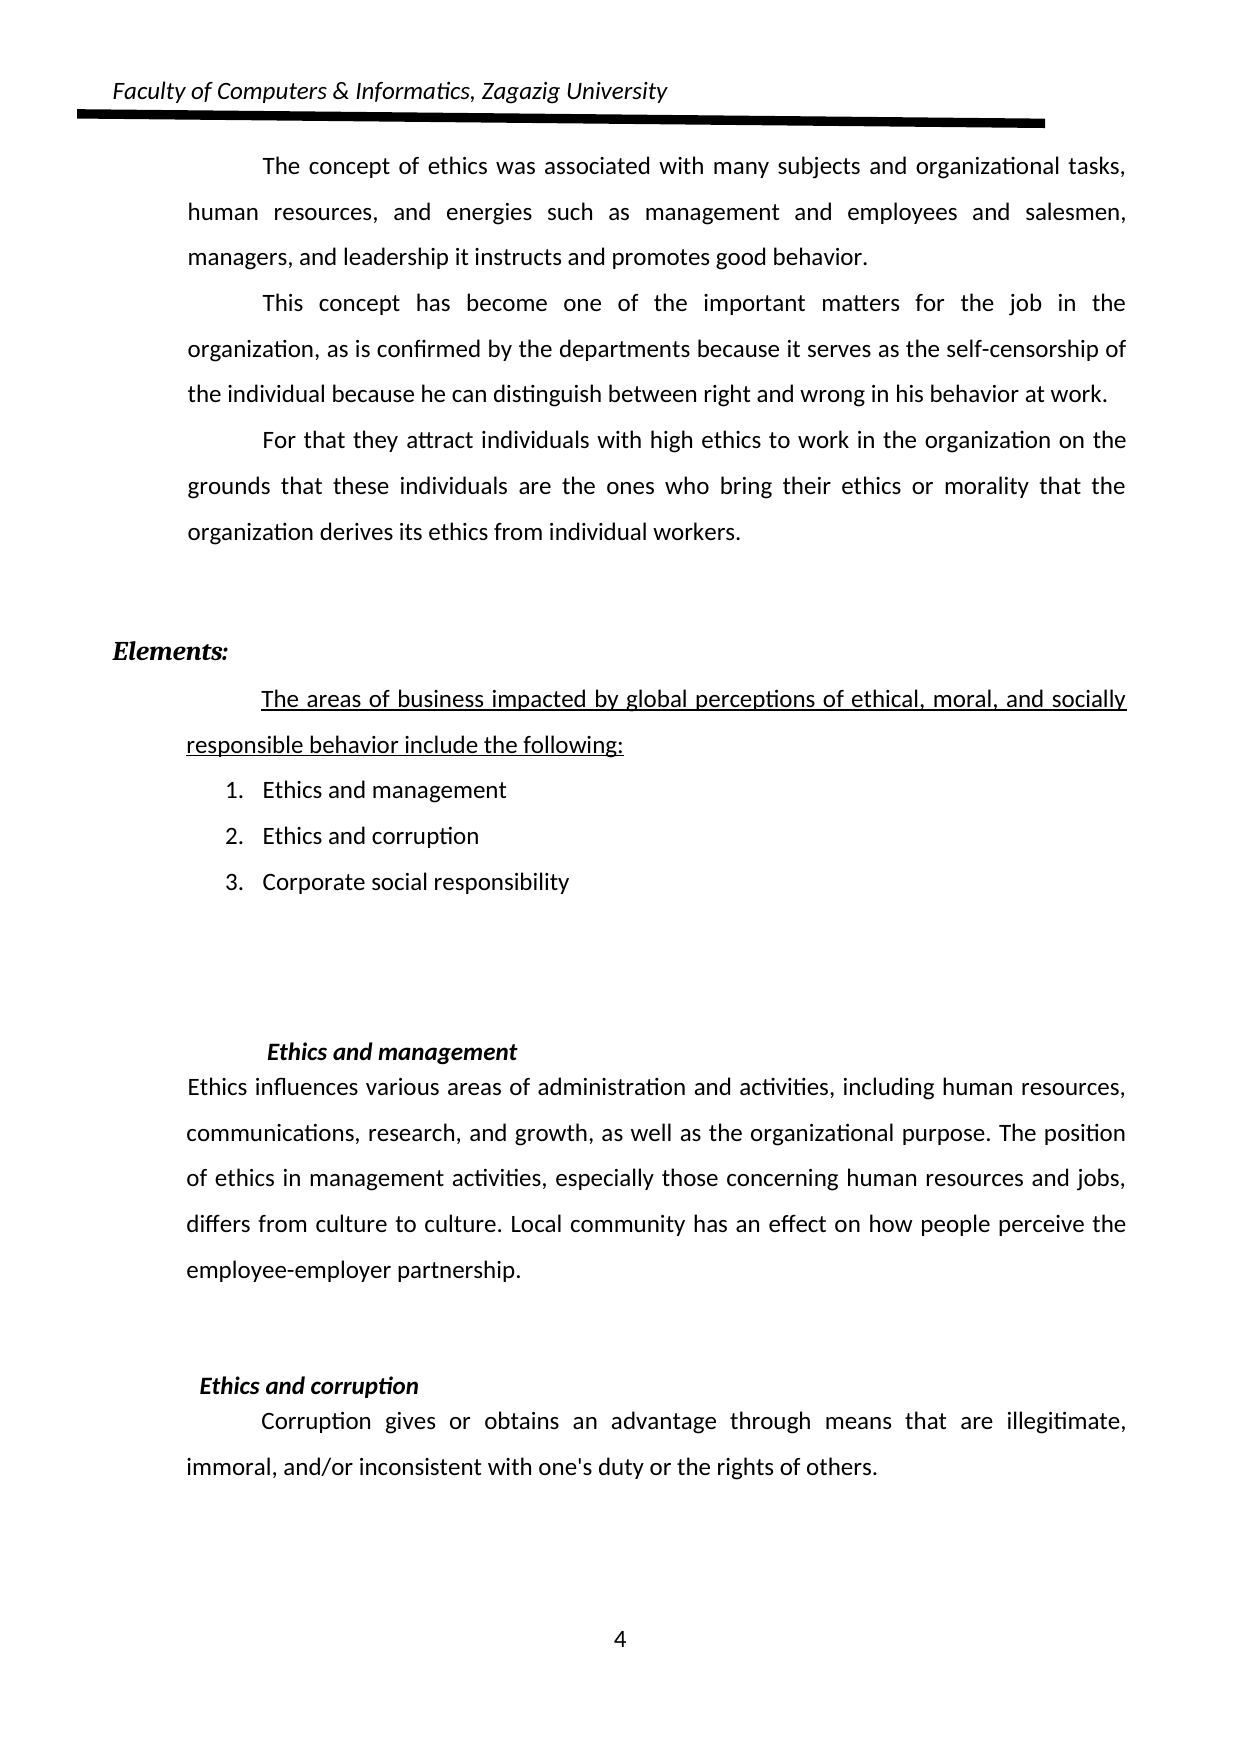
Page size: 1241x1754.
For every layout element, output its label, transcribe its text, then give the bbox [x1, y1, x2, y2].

subtitle Ethics and management [186, 1036, 1128, 1067]
text Ethics influences various areas of administration and activities, including human resources, communications, research, and growth, as well as the organizational purpose. The position of ethics in management activities, especially those concerning human resources and jobs, differs from culture to culture. Local community has an effect on how people perceive the employee-employer partnership. [186, 1071, 1128, 1284]
subtitle Ethics and corruption [194, 1370, 1128, 1401]
text The concept of ethics was associated with many subjects and organizational tasks, human resources, and energies such as management and employees and salesmen, managers, and leadership it instructs and promotes good behavior. [187, 150, 1128, 272]
list Ethics and corruption [225, 820, 1128, 851]
text For that they attract individuals with high ethics to work in the organization on the grounds that these individuals are the ones who bring their ethics or morality that the organization derives its ethics from individual workers. [187, 424, 1128, 546]
list Ethics and management [225, 774, 1128, 805]
list Corporate social responsibility [225, 866, 1128, 897]
subtitle Elements: [112, 636, 1128, 668]
text This concept has become one of the important matters for the job in the organization, as is confirmed by the departments because it serves as the self-censorship of the individual because he can distinguish between right and wrong in his behavior at work. [187, 287, 1128, 409]
text The areas of business impacted by global perceptions of ethical, moral, and socially responsible behavior include the following: [186, 683, 1128, 759]
text Corruption gives or obtains an advantage through means that are illegitimate, immoral, and/or inconsistent with one's duty or the rights of others. [186, 1405, 1128, 1481]
